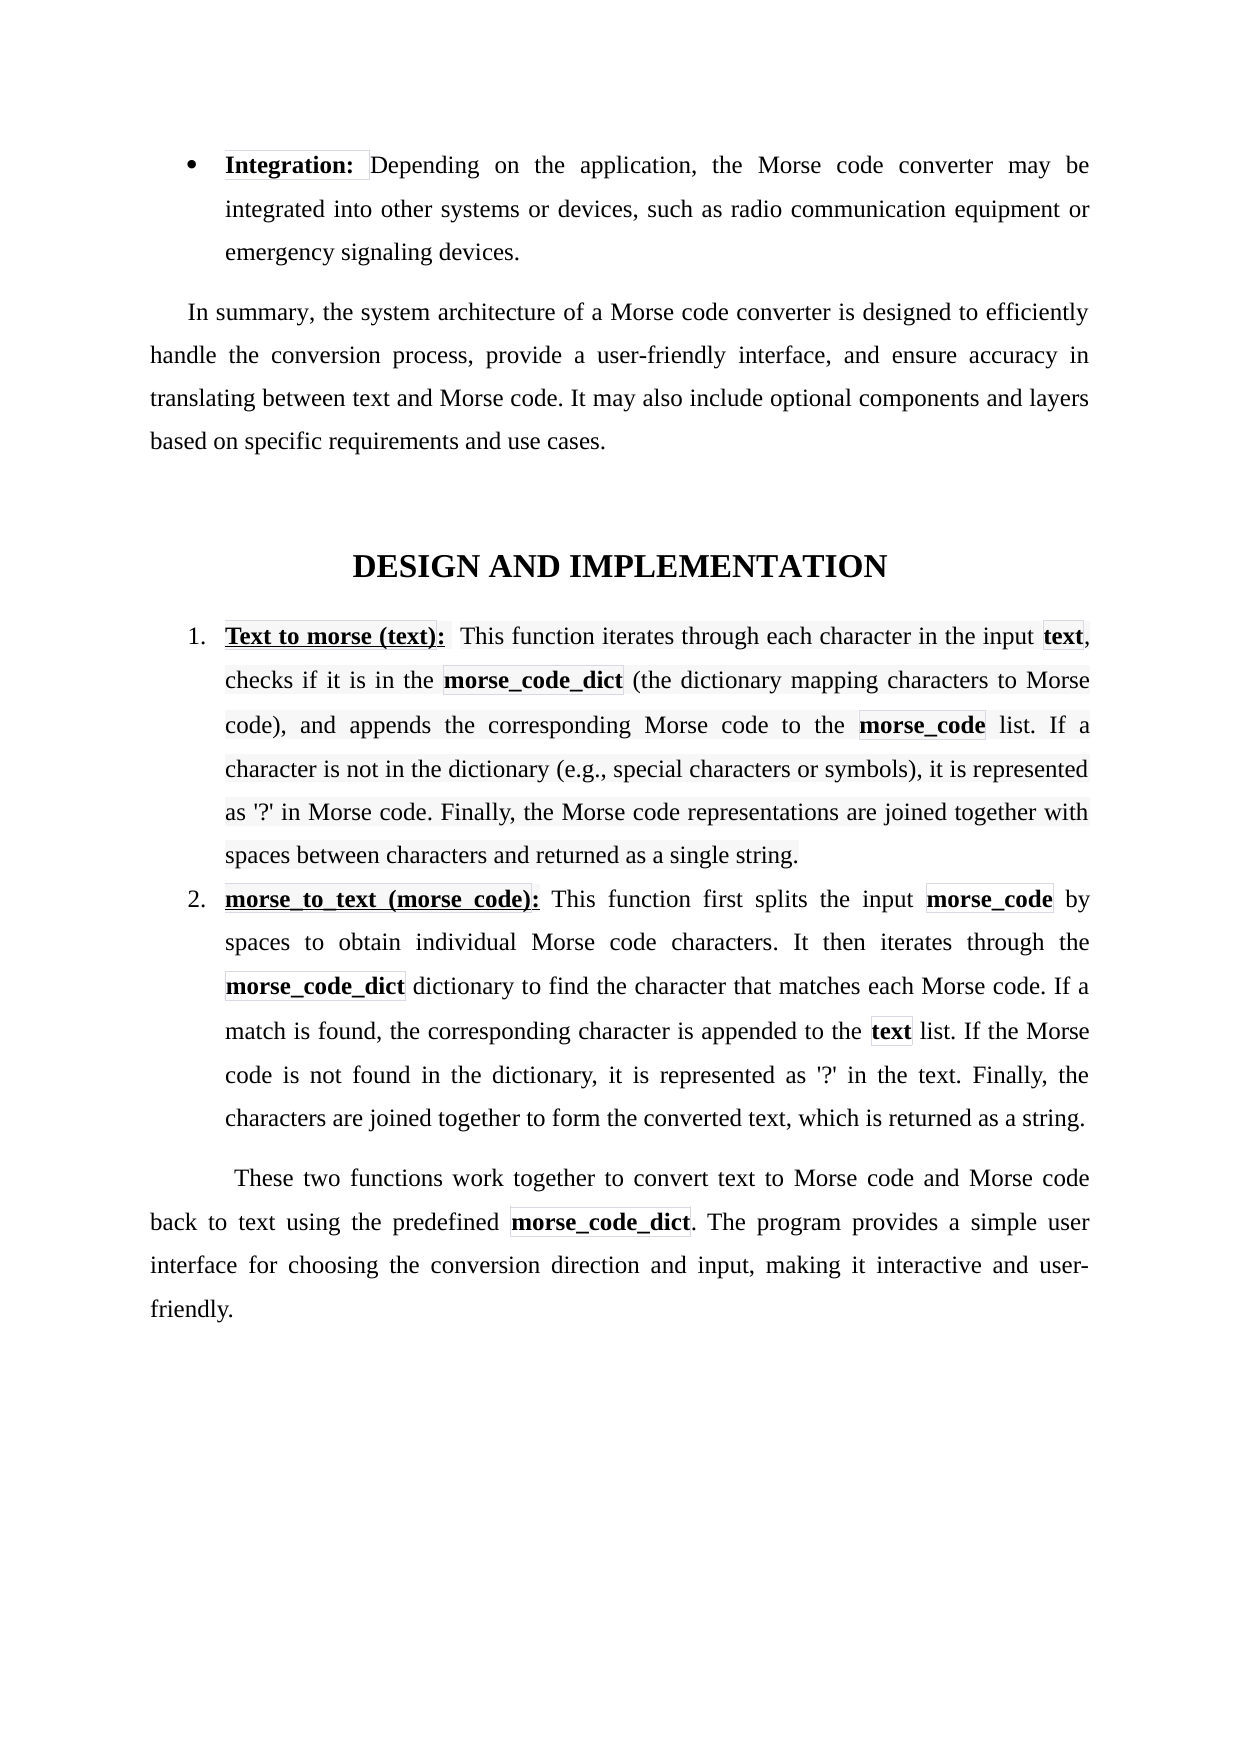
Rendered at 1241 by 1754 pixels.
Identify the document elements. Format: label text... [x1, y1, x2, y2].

list Integration: Depending on the application, the Morse code converter may be integrated into other systems or devices, such as radio communication equipment or emergency signaling devices. [187, 150, 1090, 266]
list Text to morse (text): This function iterates through each character in the input text, checks if it is in the morse_code_dict (the dictionary mapping characters to Morse code), and appends the corresponding Morse code to the morse_code list. If a character is not in the dictionary (e.g., special characters or symbols), it is represented as '?' in Morse code. Finally, the Morse code representations are joined together with spaces between characters and returned as a single string.Top of Form [187, 620, 1090, 869]
text DESIGN AND IMPLEMENTATION [150, 546, 1090, 584]
list morse_to_text (morse code): This function first splits the input morse_code by spaces to obtain individual Morse code characters. It then iterates through the morse_code_dict dictionary to find the character that matches each Morse code. If a match is found, the corresponding character is appended to the text list. If the Morse code is not found in the dictionary, it is represented as '?' in the text. Finally, the characters are joined together to form the converted text, which is returned as a string. [187, 883, 1090, 1132]
text In summary, the system architecture of a Morse code converter is designed to efficiently handle the conversion process, provide a user-friendly interface, and ensure accuracy in translating between text and Morse code. It may also include optional components and layers based on specific requirements and use cases. [150, 297, 1090, 455]
text These two functions work together to convert text to Morse code and Morse code back to text using the predefined morse_code_dict. The program provides a simple user interface for choosing the conversion direction and input, making it interactive and user-friendly. [150, 1163, 1090, 1322]
